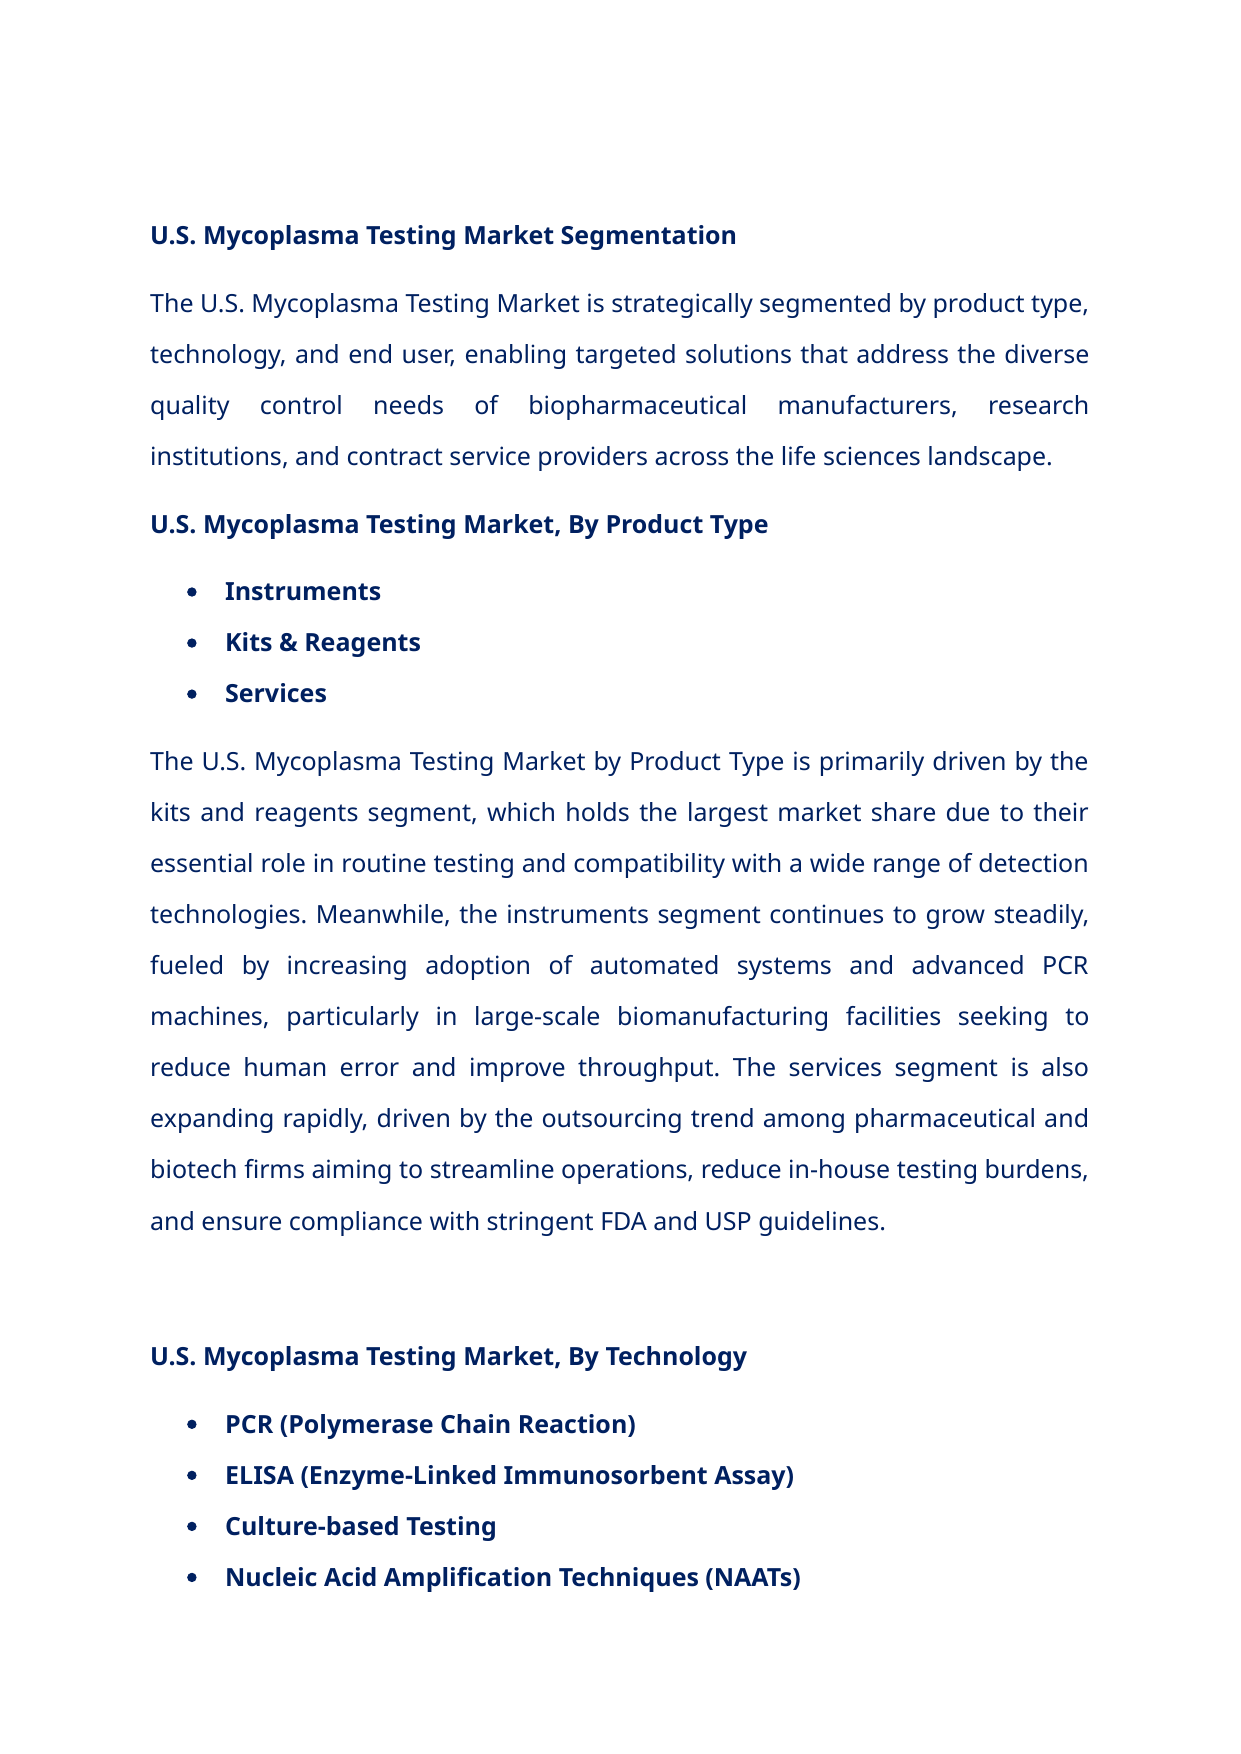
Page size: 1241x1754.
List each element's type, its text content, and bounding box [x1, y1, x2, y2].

list ELISA (Enzyme-Linked Immunosorbent Assay) [187, 1457, 1090, 1491]
text The U.S. Mycoplasma Testing Market is strategically segmented by product type, technology, and end user, enabling targeted solutions that address the diverse quality control needs of biopharmaceutical manufacturers, research institutions, and contract service providers across the life sciences landscape. [150, 285, 1090, 473]
text The U.S. Mycoplasma Testing Market by Product Type is primarily driven by the kits and reagents segment, which holds the largest market share due to their essential role in routine testing and compatibility with a wide range of detection technologies. Meanwhile, the instruments segment continues to grow steadily, fueled by increasing adoption of automated systems and advanced PCR machines, particularly in large-scale biomanufacturing facilities seeking to reduce human error and improve throughput. The services segment is also expanding rapidly, driven by the outsourcing trend among pharmaceutical and biotech firms aiming to streamline operations, reduce in-house testing burdens, and ensure compliance with stringent FDA and USP guidelines. [150, 744, 1090, 1237]
text U.S. Mycoplasma Testing Market, By Product Type [150, 506, 1090, 540]
list Services [187, 676, 1090, 710]
list Kits & Reagents [187, 625, 1090, 659]
list Instruments [187, 574, 1090, 608]
text U.S. Mycoplasma Testing Market Segmentation [150, 218, 1090, 252]
list Culture-based Testing [187, 1508, 1090, 1542]
text U.S. Mycoplasma Testing Market, By Technology [150, 1338, 1090, 1373]
list Nucleic Acid Amplification Techniques (NAATs) [187, 1559, 1090, 1593]
list PCR (Polymerase Chain Reaction) [187, 1406, 1090, 1440]
